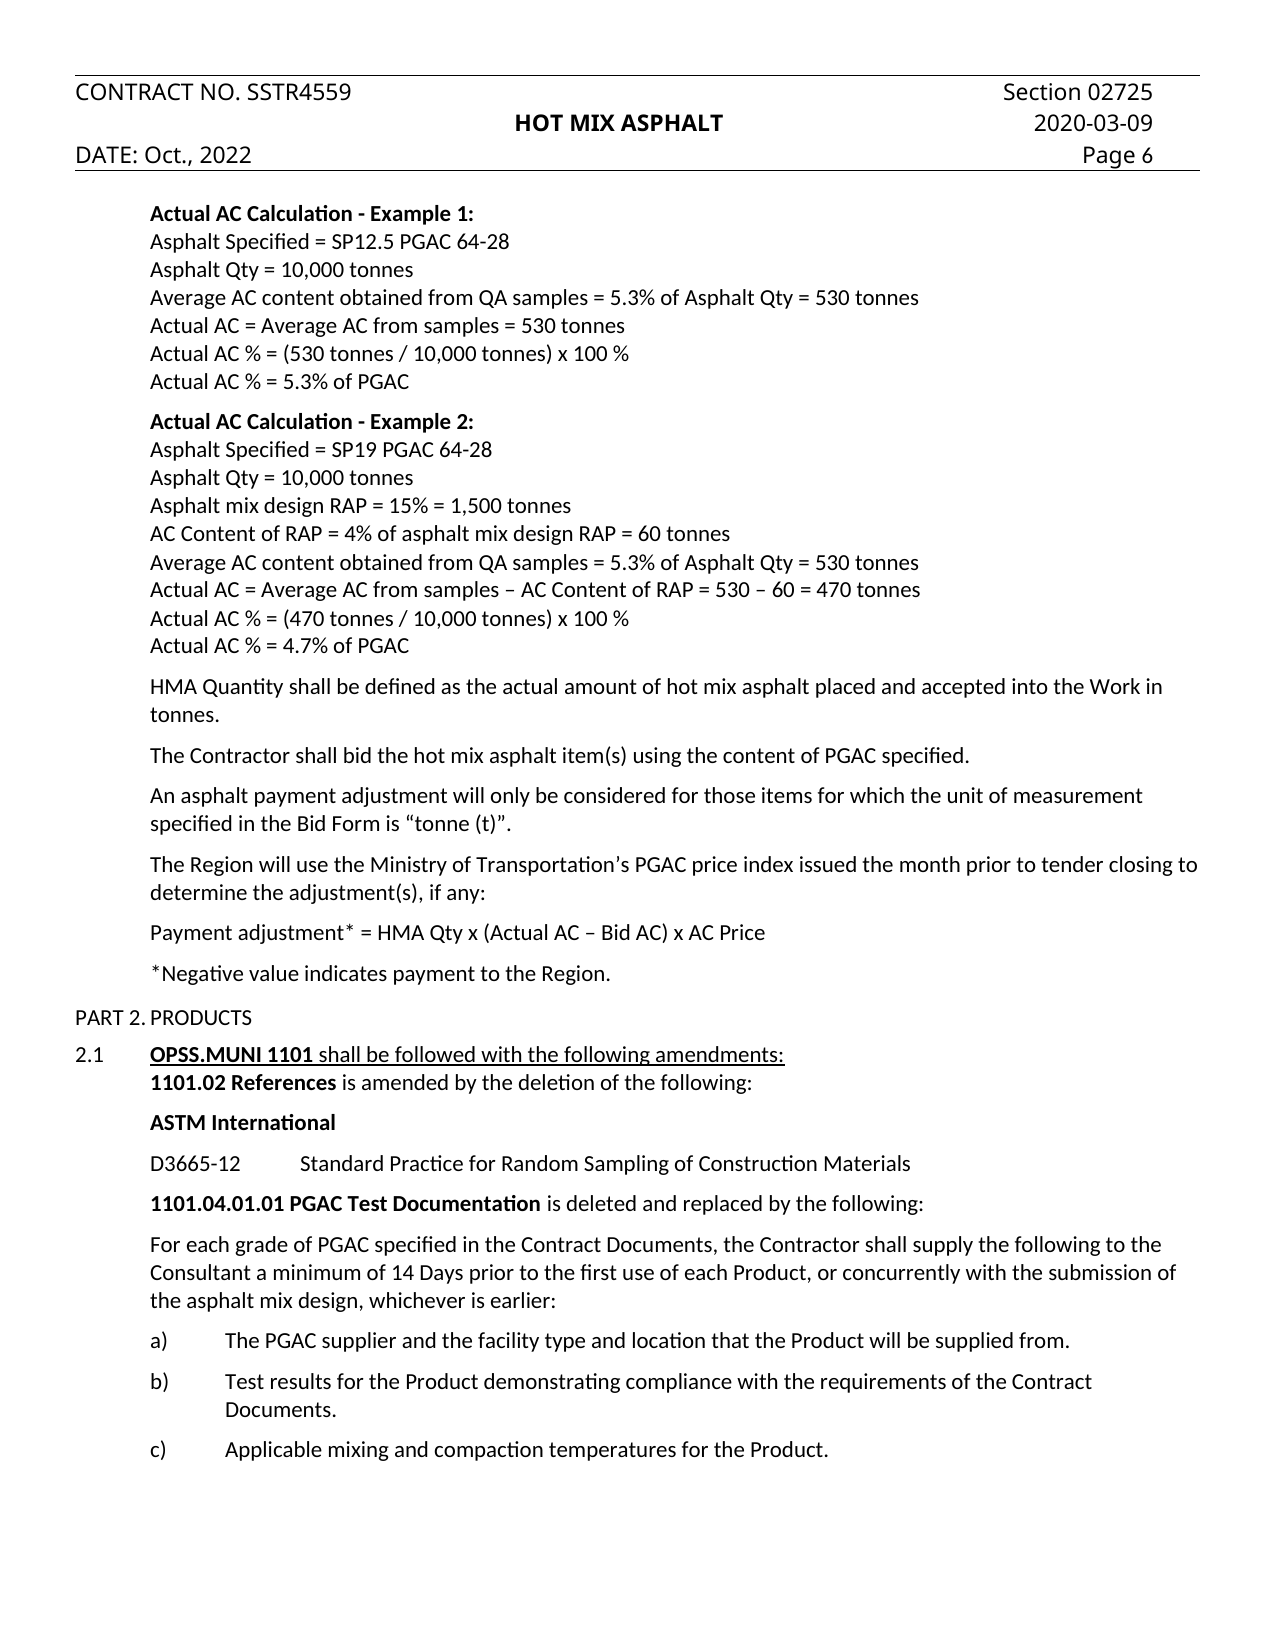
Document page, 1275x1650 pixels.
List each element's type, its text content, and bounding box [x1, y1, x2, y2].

text Average AC content obtained from QA samples = 5.3% of Asphalt Qty = 530 tonnes [150, 548, 1200, 576]
text For each grade of PGAC specified in the Contract Documents, the Contractor shall supply the following to the Consultant a minimum of 14 Days prior to the first use of each Product, or concurrently with the submission of the asphalt mix design, whichever is earlier: [150, 1230, 1200, 1314]
text The Contractor shall bid the hot mix asphalt item(s) using the content of PGAC specified. [150, 741, 1200, 769]
subtitle PRODUCTS [75, 1003, 1200, 1032]
text c) Applicable mixing and compaction temperatures for the Product. [150, 1436, 1200, 1464]
text AC Content of RAP = 4% of asphalt mix design RAP = 60 tonnes [150, 519, 1200, 548]
text ASTM International [75, 1108, 1200, 1136]
text Average AC content obtained from QA samples = 5.3% of Asphalt Qty = 530 tonnes [150, 283, 1200, 311]
text Asphalt Qty = 10,000 tonnes [150, 463, 1200, 492]
text Actual AC = Average AC from samples – AC Content of RAP = 530 – 60 = 470 tonnes [150, 576, 1200, 604]
text HMA Quantity shall be defined as the actual amount of hot mix asphalt placed and accepted into the Work in tonnes. [150, 672, 1200, 728]
text a) The PGAC supplier and the facility type and location that the Product will be supplied from. [150, 1327, 1200, 1354]
text Actual AC Calculation - Example 1: [150, 199, 1200, 227]
text Actual AC % = (470 tonnes / 10,000 tonnes) x 100 % [150, 604, 1200, 632]
subtitle OPSS.MUNI 1101 shall be followed with the following amendments: [75, 1040, 1200, 1068]
text Actual AC = Average AC from samples = 530 tonnes [150, 311, 1200, 339]
text Actual AC % = 5.3% of PGAC [150, 367, 1200, 395]
text Asphalt Qty = 10,000 tonnes [150, 255, 1200, 283]
text 1101.04.01.01 PGAC Test Documentation is deleted and replaced by the following: [75, 1189, 1200, 1217]
text An asphalt payment adjustment will only be considered for those items for which the unit of measurement specified in the Bid Form is “tonne (t)”. [150, 781, 1200, 837]
text Actual AC Calculation - Example 2: [150, 407, 1200, 436]
text 1101.02 References is amended by the deletion of the following: [75, 1068, 1200, 1096]
text Asphalt mix design RAP = 15% = 1,500 tonnes [150, 492, 1200, 519]
text Payment adjustment* = HMA Qty x (Actual AC – Bid AC) x AC Price [150, 918, 1200, 946]
text b) Test results for the Product demonstrating compliance with the requirements of the Contract Documents. [150, 1367, 1200, 1423]
text Actual AC % = (530 tonnes / 10,000 tonnes) x 100 % [150, 339, 1200, 367]
text Asphalt Specified = SP19 PGAC 64-28 [150, 436, 1200, 463]
text Actual AC % = 4.7% of PGAC [150, 632, 1200, 660]
text *Negative value indicates payment to the Region. [150, 959, 1200, 987]
text D3665-12 Standard Practice for Random Sampling of Construction Materials [75, 1149, 1200, 1177]
text Asphalt Specified = SP12.5 PGAC 64-28 [150, 227, 1200, 255]
text The Region will use the Ministry of Transportation’s PGAC price index issued the month prior to tender closing to determine the adjustment(s), if any: [150, 850, 1200, 906]
